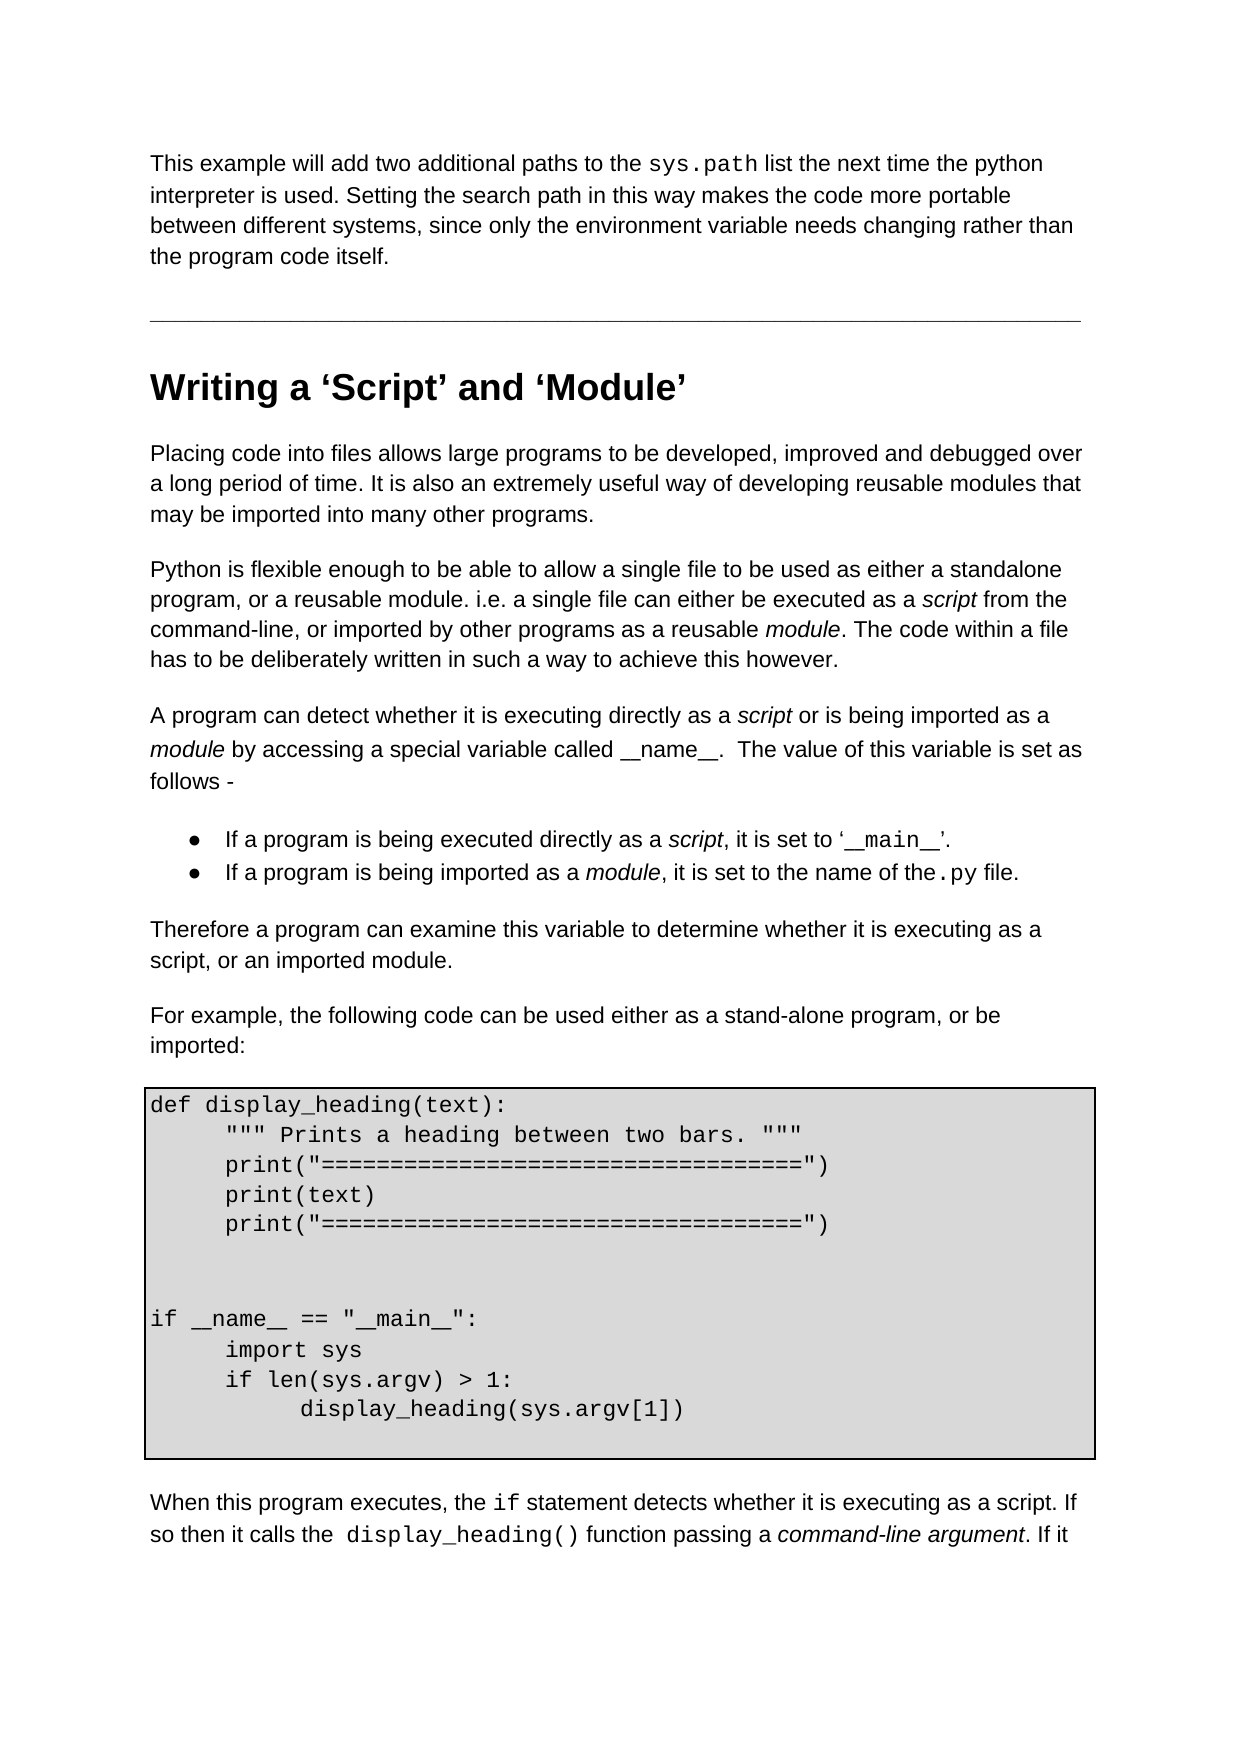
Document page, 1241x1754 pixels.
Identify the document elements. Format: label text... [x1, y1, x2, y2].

text This example will add two additional paths to the sys.path list the next time the python interpreter is used. Setting the search path in this way makes the code more portable between different systems, since only the environment variable needs changing rather than the program code itself. [150, 150, 1090, 269]
text if __name__ == "__main__": [146, 1296, 1094, 1332]
text if len(sys.argv) > 1: [146, 1362, 1094, 1391]
text import sys [146, 1332, 1094, 1362]
list If a program is being imported as a module, it is set to the name of the.py file. [187, 859, 1090, 887]
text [150, 1488, 1090, 1549]
text display_heading(sys.argv[1]) [146, 1391, 1094, 1421]
text A program can detect whether it is executing directly as a script or is being imported as a module by accessing a special variable called __name__. The value of this variable is set as follows - [150, 702, 1090, 794]
text Python is flexible enough to be able to allow a single file to be used as either a standalone program, or a reusable module. i.e. a single file can either be executed as a script from the command-line, or imported by other programs as a reusable module. The code within a file has to be deliberately written in such a way to achieve this however. [150, 556, 1090, 673]
subtitle Writing a ‘Script’ and ‘Module’ [150, 366, 1090, 409]
text Therefore a program can examine this variable to determine whether it is executing as a script, or an imported module. [150, 916, 1090, 973]
text print("===================================") [146, 1206, 1094, 1236]
text Placing code into files allows large programs to be developed, improved and debugged over a long period of time. It is also an extremely useful way of developing reusable modules that may be imported into many other programs. [150, 440, 1090, 527]
text _________________________________________________________________________ [150, 298, 1090, 324]
text print("===================================") [146, 1147, 1094, 1177]
list If a program is being executed directly as a script, it is set to ‘__main__’. [187, 823, 1090, 854]
text """ Prints a heading between two bars. """ [146, 1117, 1094, 1147]
text print(text) [146, 1177, 1094, 1206]
text def display_heading(text): [146, 1089, 1094, 1117]
text For example, the following code can be used either as a stand-alone program, or be imported: [150, 1002, 1090, 1058]
